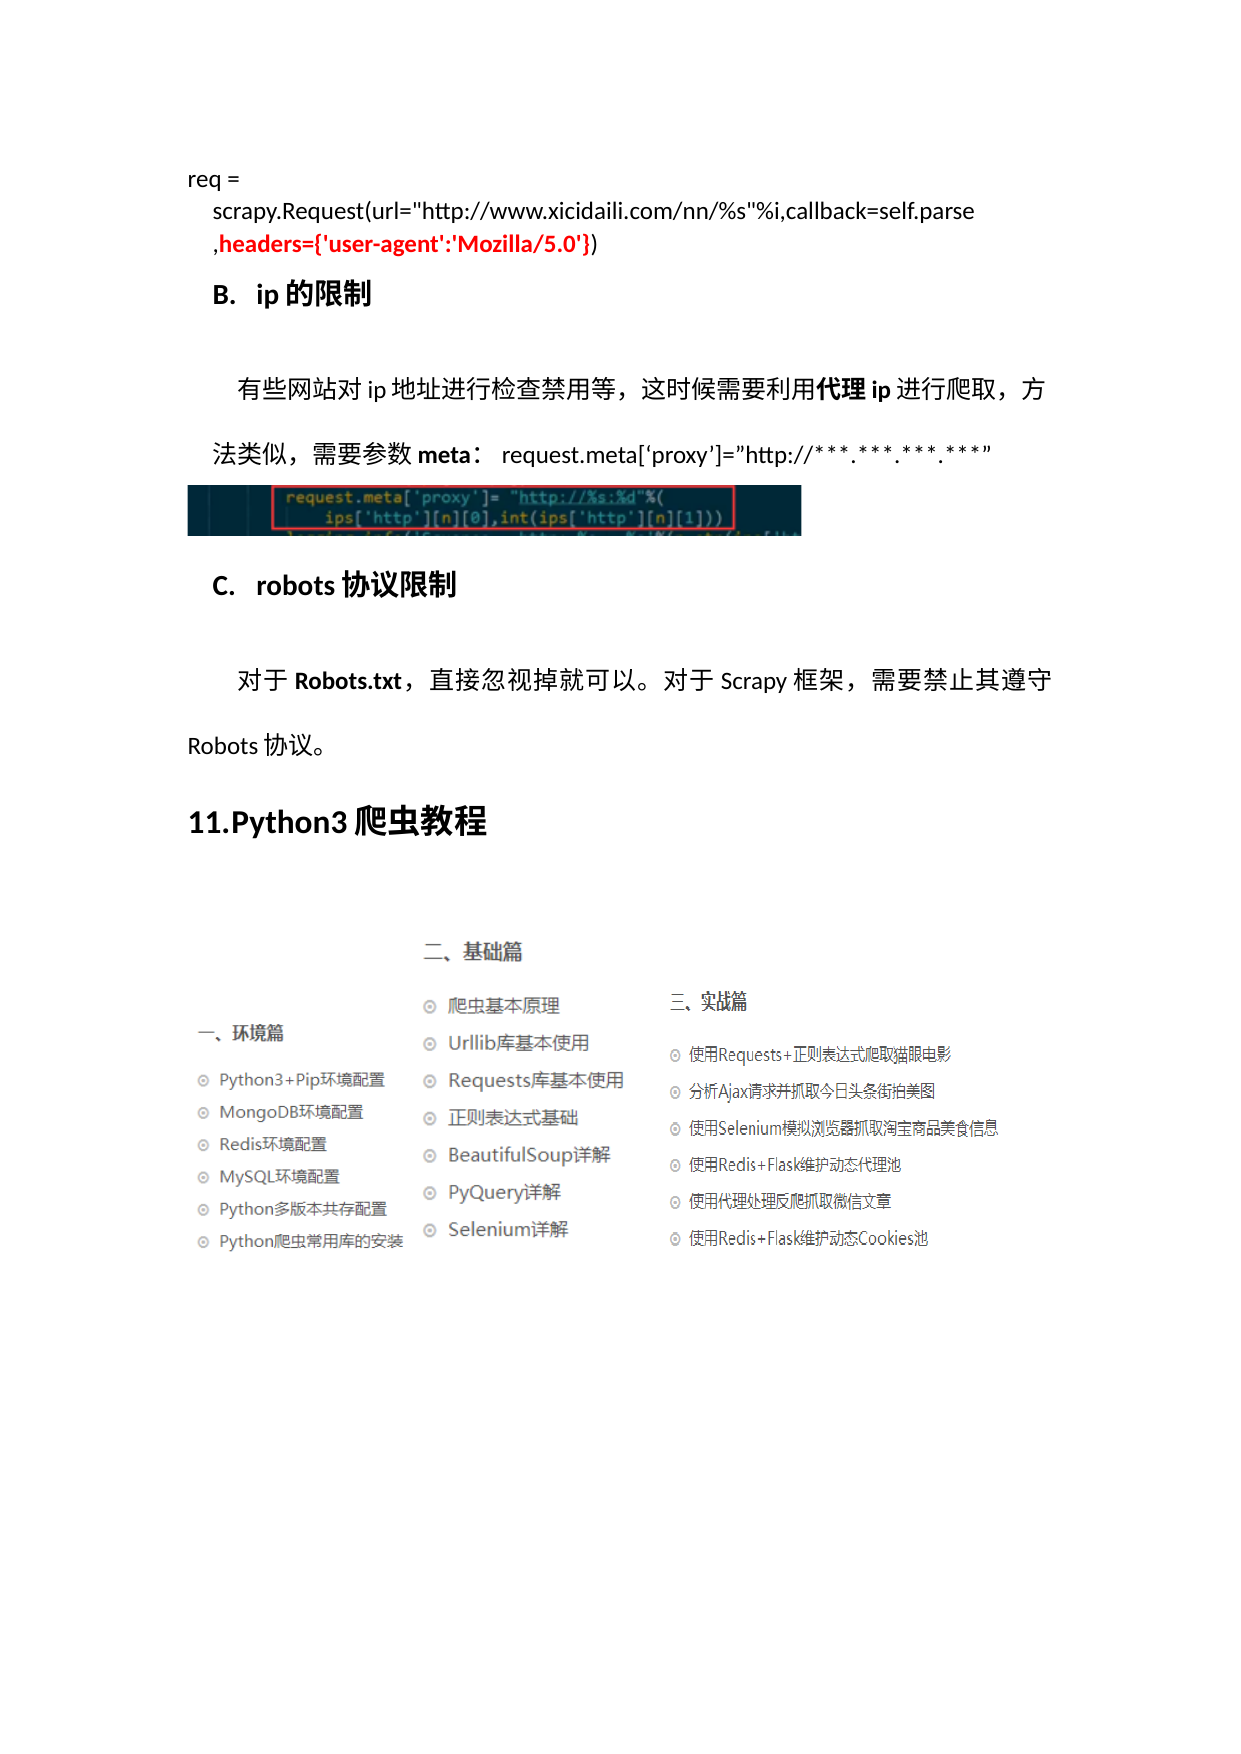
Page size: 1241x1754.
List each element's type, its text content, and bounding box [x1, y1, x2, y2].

subtitle robots协议限制 [212, 550, 1028, 615]
picture [271, 485, 740, 536]
picture [187, 928, 1011, 1261]
subtitle ip的限制 [212, 259, 1028, 324]
text 对于Robots.txt，直接忽视掉就可以。对于Scrapy框架，需要禁止其遵守Robots协议。 [187, 646, 1053, 776]
text 有些网站对ip地址进行检查禁用等，这时候需要利用代理ip进行爬取，方法类似，需要参数meta： request.meta[‘proxy’]=”http://***.***.***.***” [212, 355, 1053, 485]
subtitle Python3爬虫教程 [187, 787, 1053, 852]
text req = scrapy.Request(url="http://www.xicidaili.com/nn/%s"%i,callback=self.parse,headers={'user-agent':'Mozilla/5.0'}) [187, 162, 1053, 259]
picture [744, 532, 762, 536]
